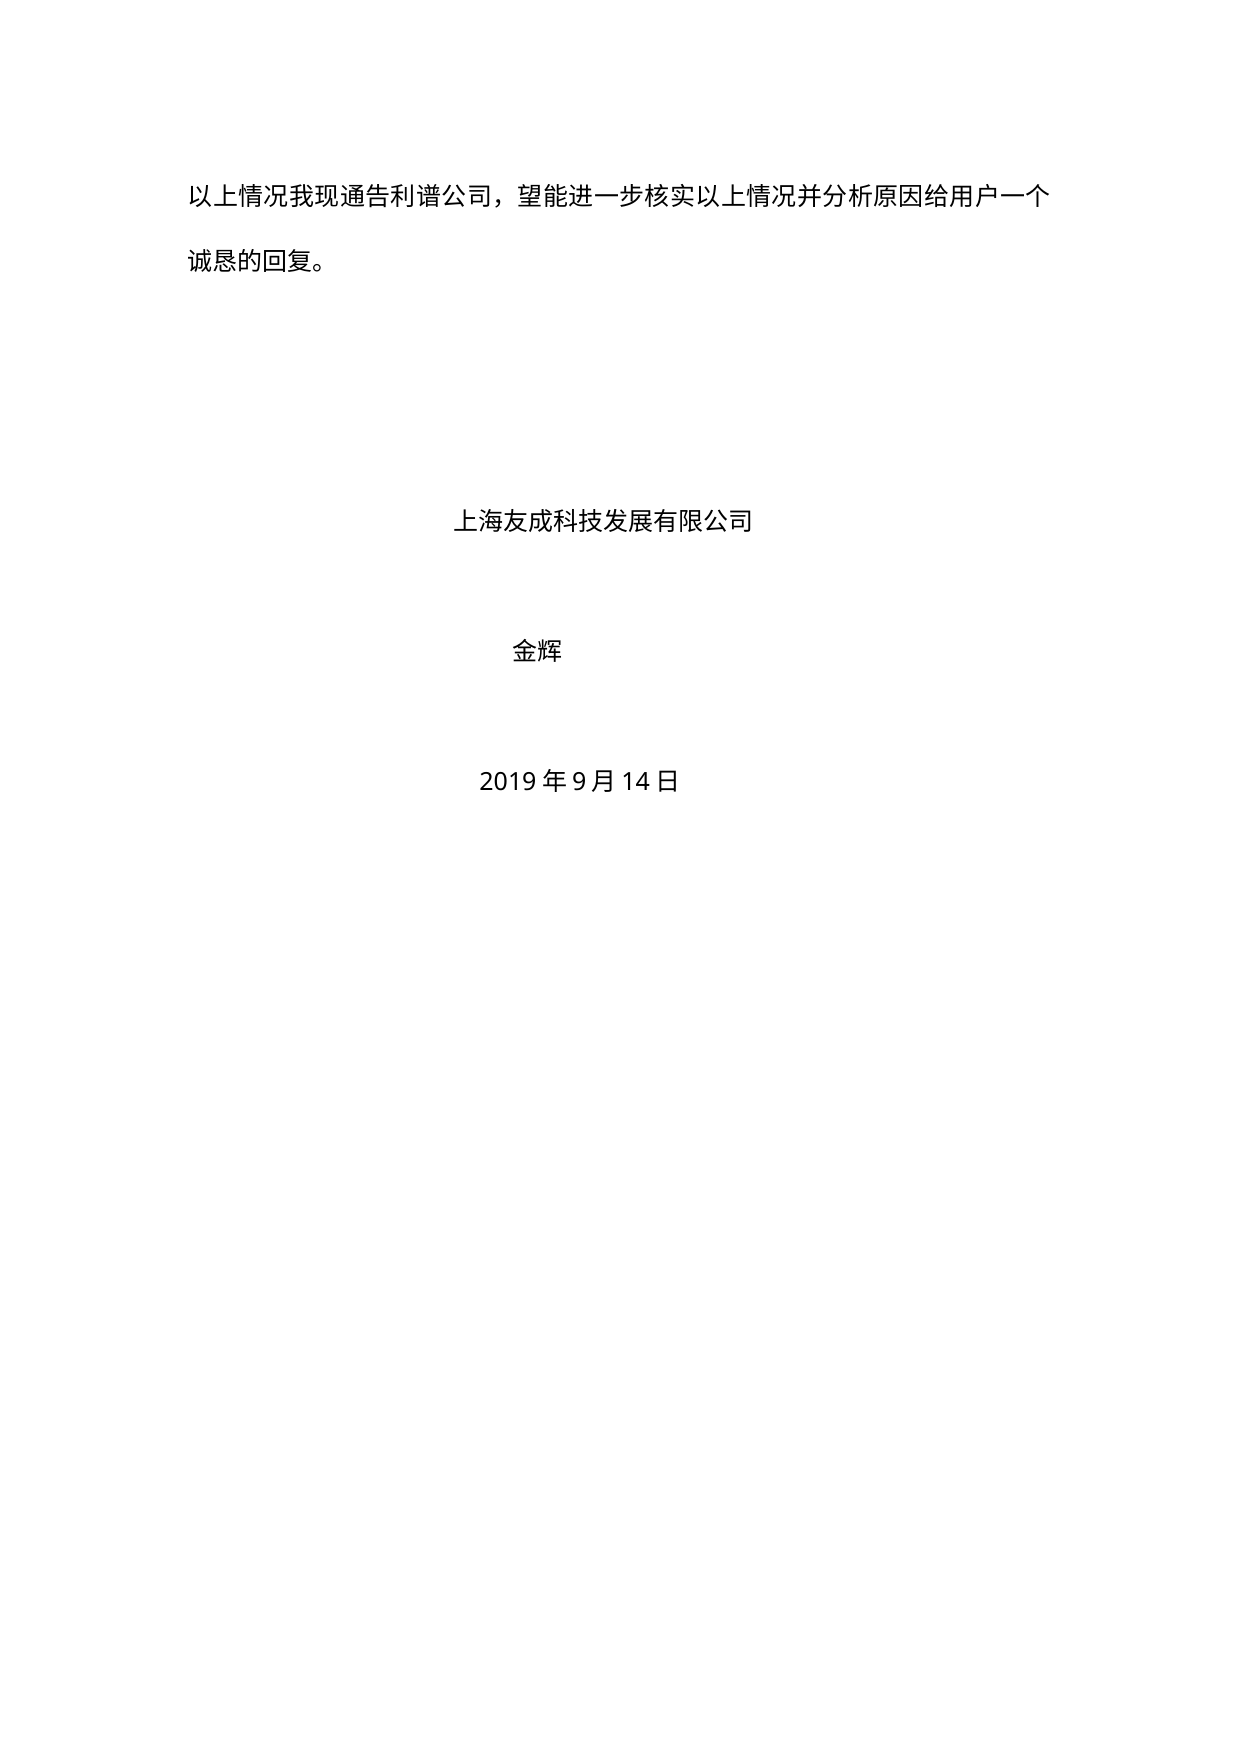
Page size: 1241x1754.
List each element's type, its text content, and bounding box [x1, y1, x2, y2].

text 以上情况我现通告利谱公司，望能进一步核实以上情况并分析原因给用户一个诚恳的回复。 [187, 162, 1053, 292]
text 金辉 [187, 617, 1053, 682]
text 上海友成科技发展有限公司 [187, 487, 1053, 552]
text 2019年9月14日 [187, 747, 1053, 812]
